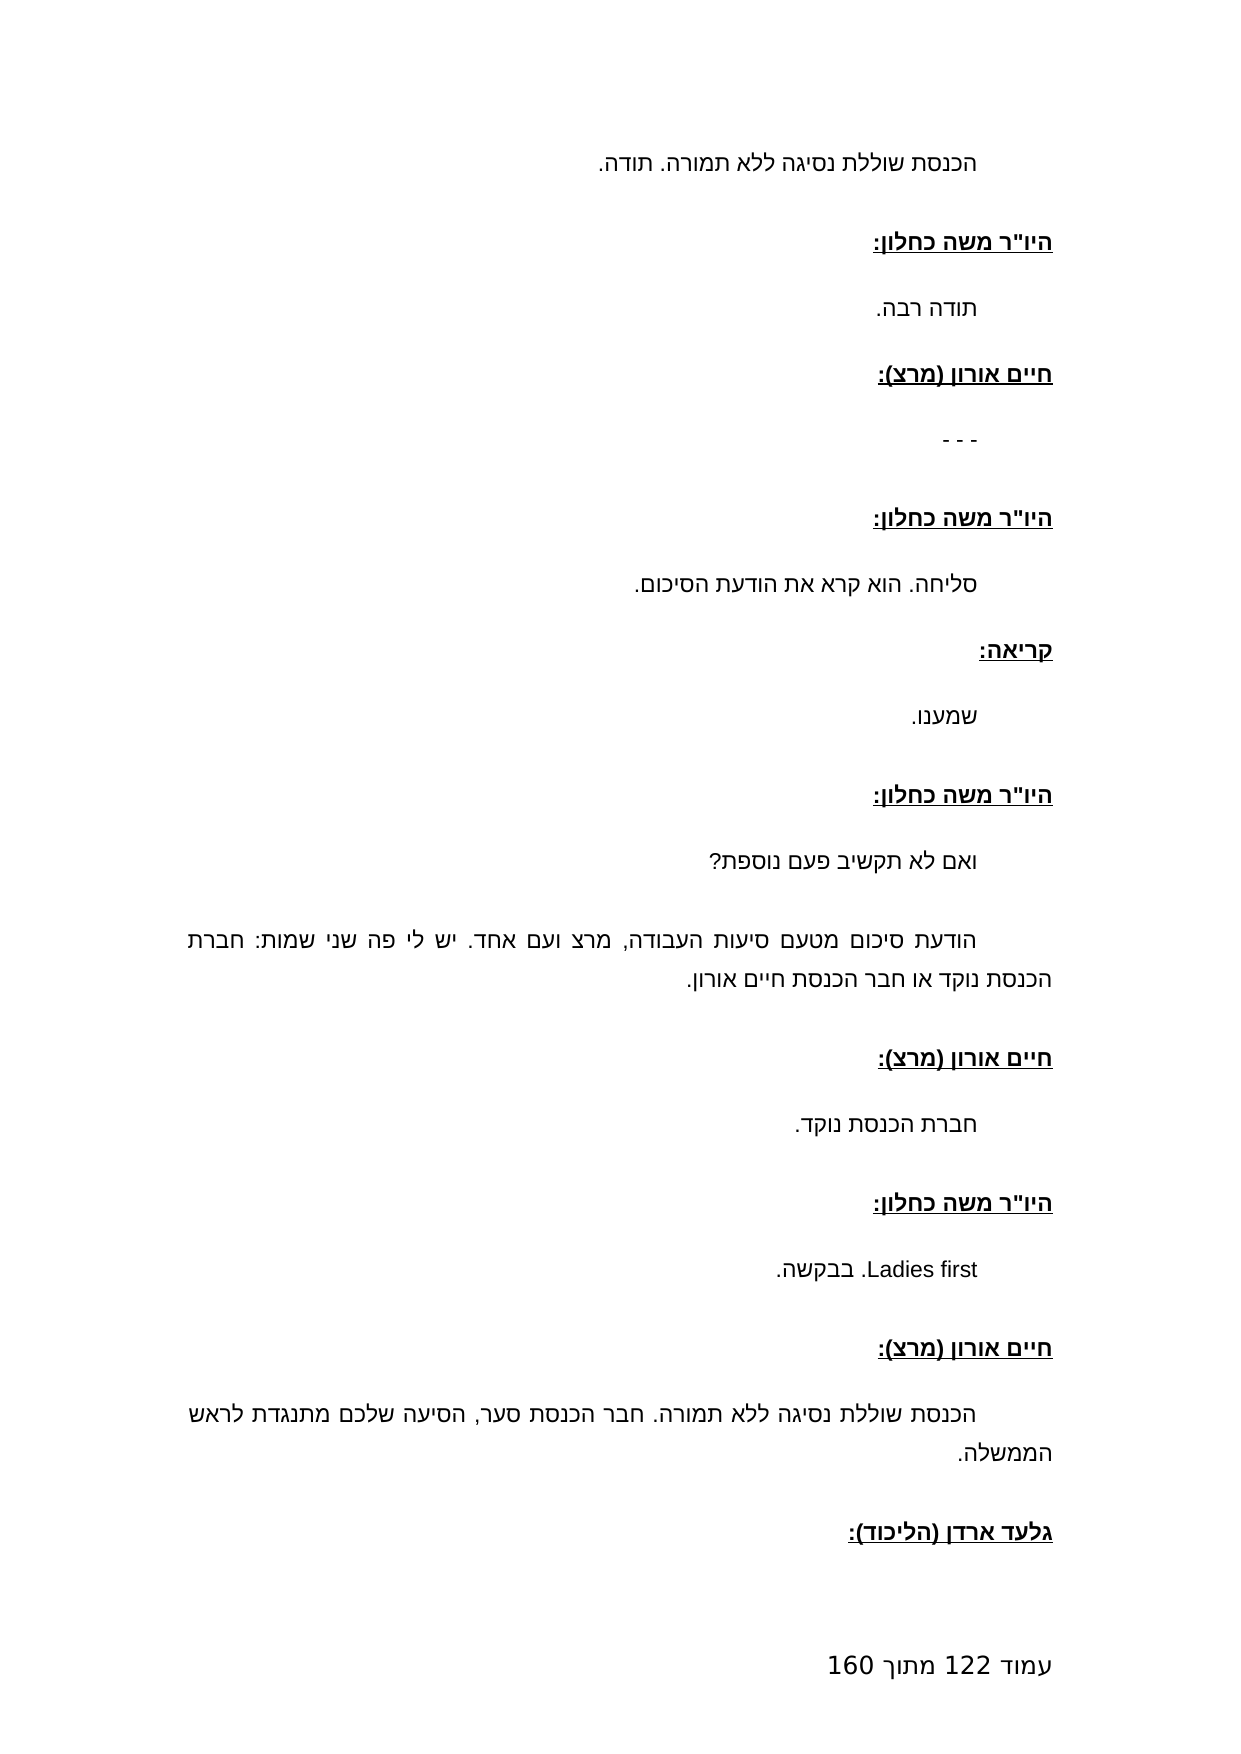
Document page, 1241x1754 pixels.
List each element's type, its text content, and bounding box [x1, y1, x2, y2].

text הכנסת שוללת נסיגה ללא תמורה. תודה. [187, 150, 1053, 176]
text חיים אורון (מרצ): [187, 1045, 1053, 1071]
text גלעד ארדן (הליכוד): [187, 1519, 1053, 1545]
text חיים אורון (מרצ): [187, 361, 1053, 387]
text היו"ר משה כחלון: [187, 229, 1053, 255]
text הכנסת שוללת נסיגה ללא תמורה. חבר הכנסת סער, הסיעה שלכם מתנגדת לראש הממשלה. [187, 1401, 1053, 1466]
text שמענו. [187, 703, 1053, 729]
text היו"ר משה כחלון: [187, 505, 1053, 532]
text חיים אורון (מרצ): [187, 1335, 1053, 1361]
text חברת הכנסת נוקד. [187, 1111, 1053, 1137]
text Ladies first. בבקשה. [187, 1256, 1053, 1282]
text תודה רבה. [187, 295, 1053, 321]
text סליחה. הוא קרא את הודעת הסיכום. [187, 571, 1053, 598]
text - - - [187, 426, 1053, 453]
text ואם לא תקשיב פעם נוספת? [187, 848, 1053, 874]
text היו"ר משה כחלון: [187, 782, 1053, 808]
text קריאה: [187, 637, 1053, 663]
text הודעת סיכום מטעם סיעות העבודה, מרצ ועם אחד. יש לי פה שני שמות: חברת הכנסת נוקד או חבר הכנסת חיים אורון. [187, 927, 1053, 992]
text היו"ר משה כחלון: [187, 1190, 1053, 1216]
